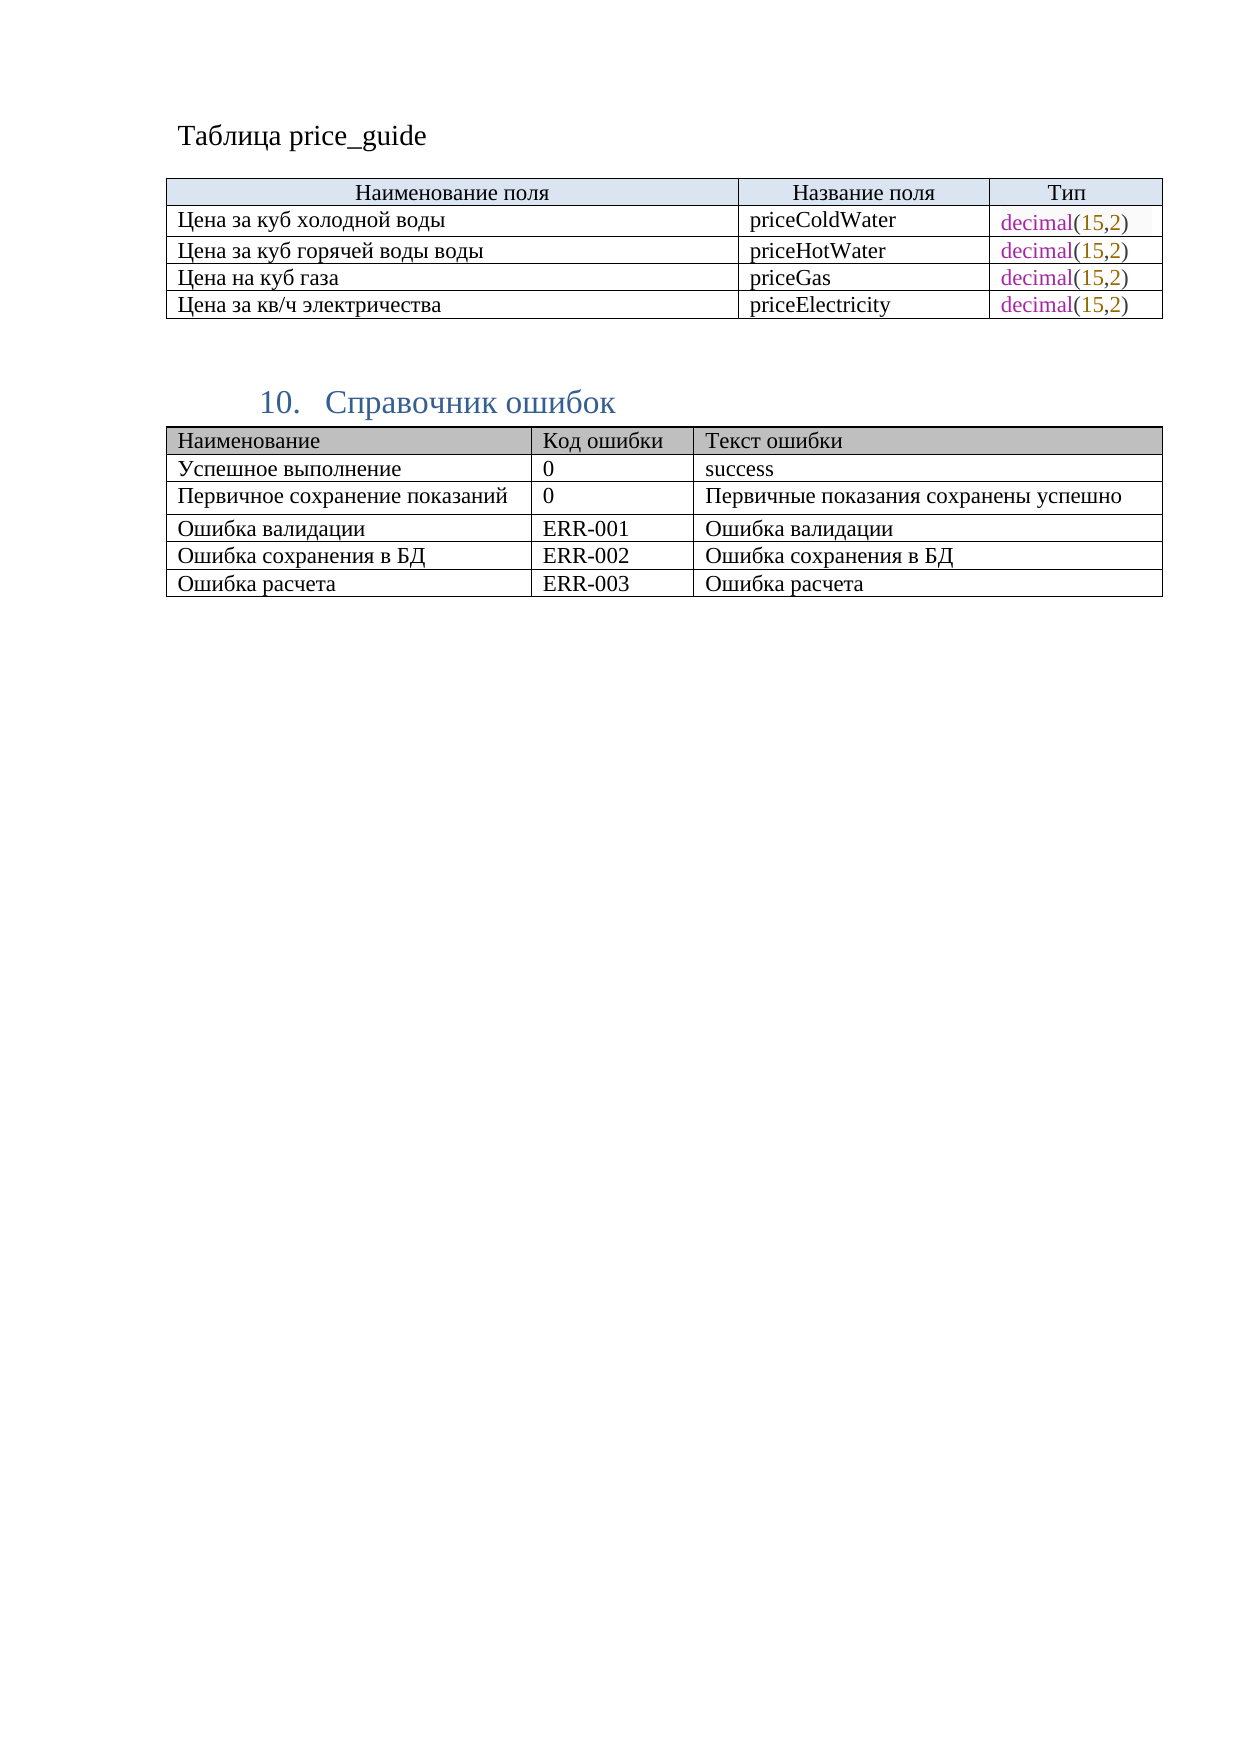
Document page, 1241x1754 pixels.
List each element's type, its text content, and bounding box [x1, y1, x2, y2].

table_cell priceGas [739, 264, 989, 290]
table_header Наименование поля [167, 179, 738, 205]
table_cell ERR-003 [532, 570, 693, 596]
table_cell Цена за куб горячей воды воды [167, 237, 738, 263]
table_cell Цена на куб газа [167, 264, 738, 290]
table_cell Ошибка сохранения в БД [167, 542, 531, 569]
table_cell Ошибка расчета [694, 570, 1162, 596]
table_header Название поля [739, 179, 989, 205]
table_cell Успешное выполнение [167, 455, 531, 481]
table_cell Первичное сохранение показаний [167, 482, 531, 514]
table_cell priceColdWater [739, 206, 989, 236]
table_cell priceHotWater [739, 237, 989, 263]
table_cell decimal(15,2) [990, 237, 1162, 263]
table_cell ERR-001 [532, 515, 693, 541]
subtitle Справочник ошибок [259, 382, 1152, 421]
table_cell decimal(15,2) [990, 291, 1162, 318]
table_cell Ошибка валидации [167, 515, 531, 541]
table_cell ERR-002 [532, 542, 693, 569]
table_header Текст ошибки [694, 428, 1162, 454]
table_cell Цена за куб холодной воды [167, 206, 738, 236]
table_cell 0 [532, 455, 693, 481]
table_header Наименование [167, 428, 531, 454]
table_cell Цена за кв/ч электричества [167, 291, 738, 318]
table_header Тип [990, 179, 1162, 205]
table_cell priceElectricity [739, 291, 989, 318]
table_cell decimal(15,2) [990, 264, 1162, 290]
table_cell 0 [532, 482, 693, 514]
table_cell Ошибка сохранения в БД [694, 542, 1162, 569]
table_cell Ошибка расчета [167, 570, 531, 596]
table_cell success [694, 455, 1162, 481]
table_cell Первичные показания сохранены успешно [694, 482, 1162, 514]
table_cell Ошибка валидации [694, 515, 1162, 541]
table_header Код ошибки [532, 428, 693, 454]
text Таблица price_guide [177, 118, 1152, 152]
